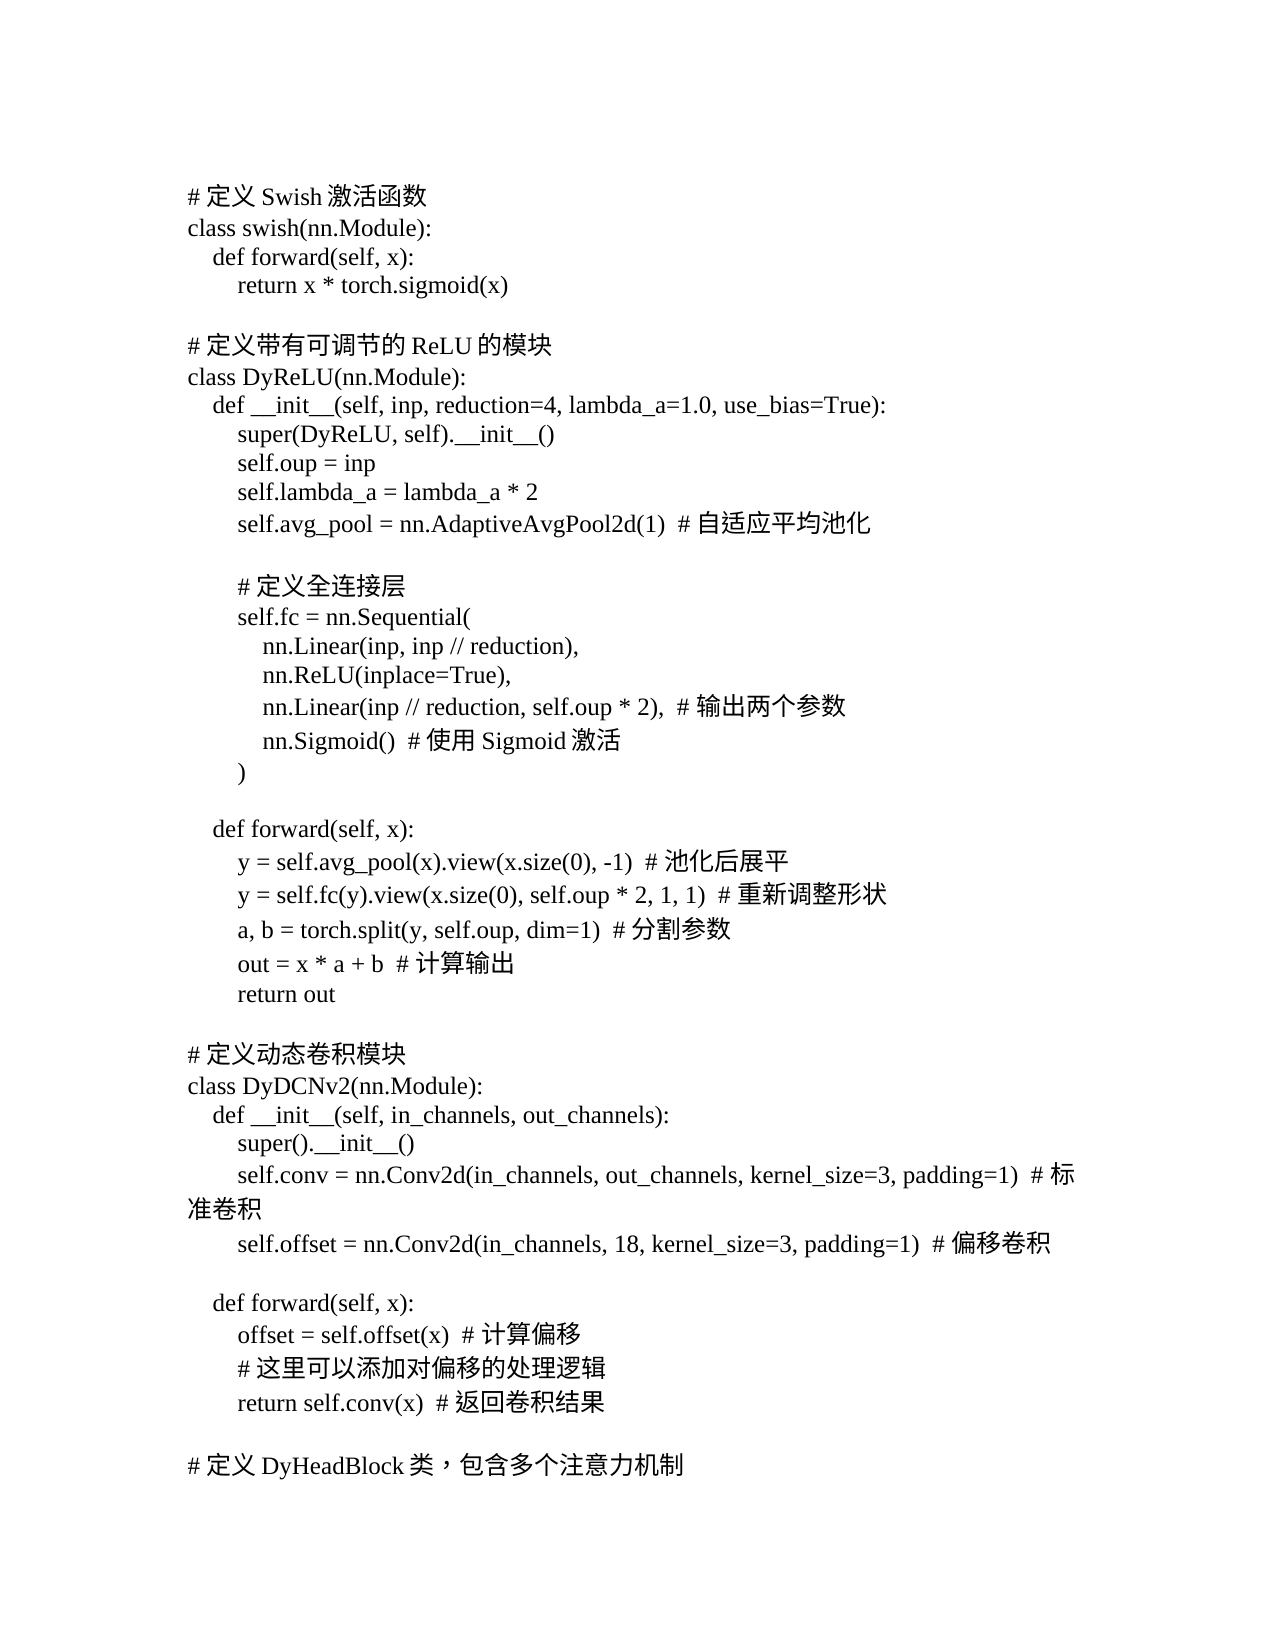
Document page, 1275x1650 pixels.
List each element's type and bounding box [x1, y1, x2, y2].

text [187, 150, 1087, 1482]
